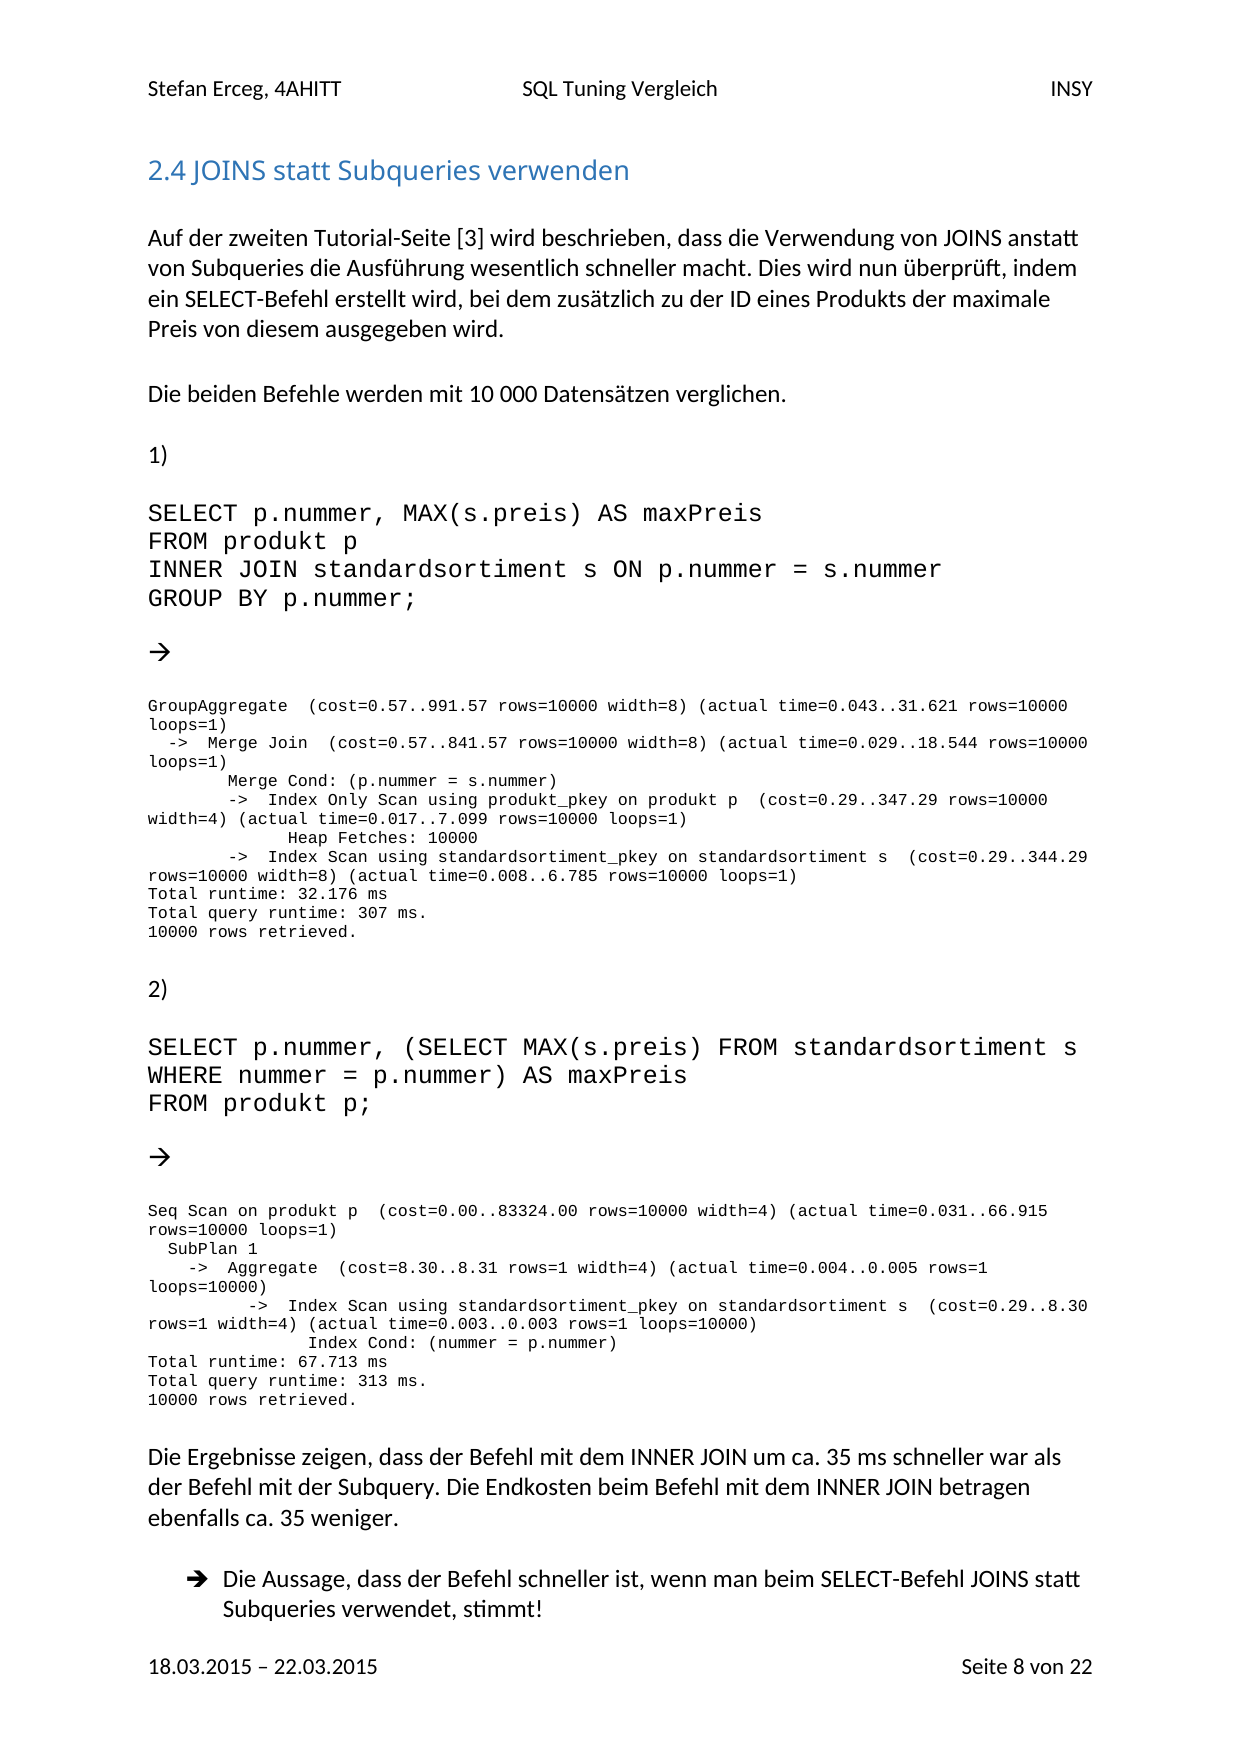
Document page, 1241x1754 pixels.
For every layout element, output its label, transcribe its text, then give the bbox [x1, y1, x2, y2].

text INNER JOIN standardsortiment s ON p.nummer = s.nummer [148, 557, 1093, 585]
text Index Cond: (nummer = p.nummer) [148, 1335, 1093, 1354]
text 1) [148, 439, 1093, 470]
text Seq Scan on produkt p (cost=0.00..83324.00 rows=10000 width=4) (actual time=0.031..66.915 rows=10000 loops=1) [148, 1203, 1093, 1241]
text -> Index Scan using standardsortiment_pkey on standardsortiment s (cost=0.29..344.29 rows=10000 width=8) (actual time=0.008..6.785 rows=10000 loops=1) [148, 848, 1093, 886]
text Auf der zweiten Tutorial-Seite [3] wird beschrieben, dass die Verwendung von JOINS anstatt von Subqueries die Ausführung wesentlich schneller macht. Dies wird nun überprüft, indem ein SELECT-Befehl erstellt wird, bei dem zusätzlich zu der ID eines Produkts der maximale Preis von diesem ausgegeben wird. [148, 222, 1093, 344]
text 2) [148, 973, 1093, 1003]
text -> Aggregate (cost=8.30..8.31 rows=1 width=4) (actual time=0.004..0.005 rows=1 loops=10000) [148, 1259, 1093, 1297]
text Total runtime: 67.713 ms [148, 1354, 1093, 1372]
text Merge Cond: (p.nummer = s.nummer) [148, 773, 1093, 792]
subtitle 2.4 JOINS statt Subqueries verwenden [148, 152, 1093, 189]
text Die beiden Befehle werden mit 10 000 Datensätzen verglichen. [148, 378, 1093, 409]
text FROM produkt p; [148, 1091, 1093, 1119]
text SELECT p.nummer, MAX(s.preis) AS maxPreis [148, 500, 1093, 529]
text Total query runtime: 313 ms. [148, 1372, 1093, 1391]
text SELECT p.nummer, (SELECT MAX(s.preis) FROM standardsortiment s WHERE nummer = p.nummer) AS maxPreis [148, 1034, 1093, 1091]
text Heap Fetches: 10000 [148, 829, 1093, 848]
text GROUP BY p.nummer; [148, 585, 1093, 614]
text SubPlan 1 [148, 1241, 1093, 1259]
list Die Aussage, dass der Befehl schneller ist, wenn man beim SELECT-Befehl JOINS statt Subqueries verwendet, stimmt! [185, 1563, 1093, 1624]
text Total runtime: 32.176 ms [148, 886, 1093, 905]
text -> Merge Join (cost=0.57..841.57 rows=10000 width=8) (actual time=0.029..18.544 rows=10000 loops=1) [148, 735, 1093, 773]
text FROM produkt p [148, 529, 1093, 557]
text Die Ergebnisse zeigen, dass der Befehl mit dem INNER JOIN um ca. 35 ms schneller war als der Befehl mit der Subquery. Die Endkosten beim Befehl mit dem INNER JOIN betragen ebenfalls ca. 35 weniger. [148, 1441, 1093, 1532]
text Total query runtime: 307 ms. [148, 905, 1093, 924]
text 10000 rows retrieved. [148, 924, 1093, 942]
text GroupAggregate (cost=0.57..991.57 rows=10000 width=8) (actual time=0.043..31.621 rows=10000 loops=1) [148, 697, 1093, 735]
text -> Index Only Scan using produkt_pkey on produkt p (cost=0.29..347.29 rows=10000 width=4) (actual time=0.017..7.099 rows=10000 loops=1) [148, 792, 1093, 829]
text 10000 rows retrieved. [148, 1391, 1093, 1410]
text -> Index Scan using standardsortiment_pkey on standardsortiment s (cost=0.29..8.30 rows=1 width=4) (actual time=0.003..0.003 rows=1 loops=10000) [148, 1297, 1093, 1335]
